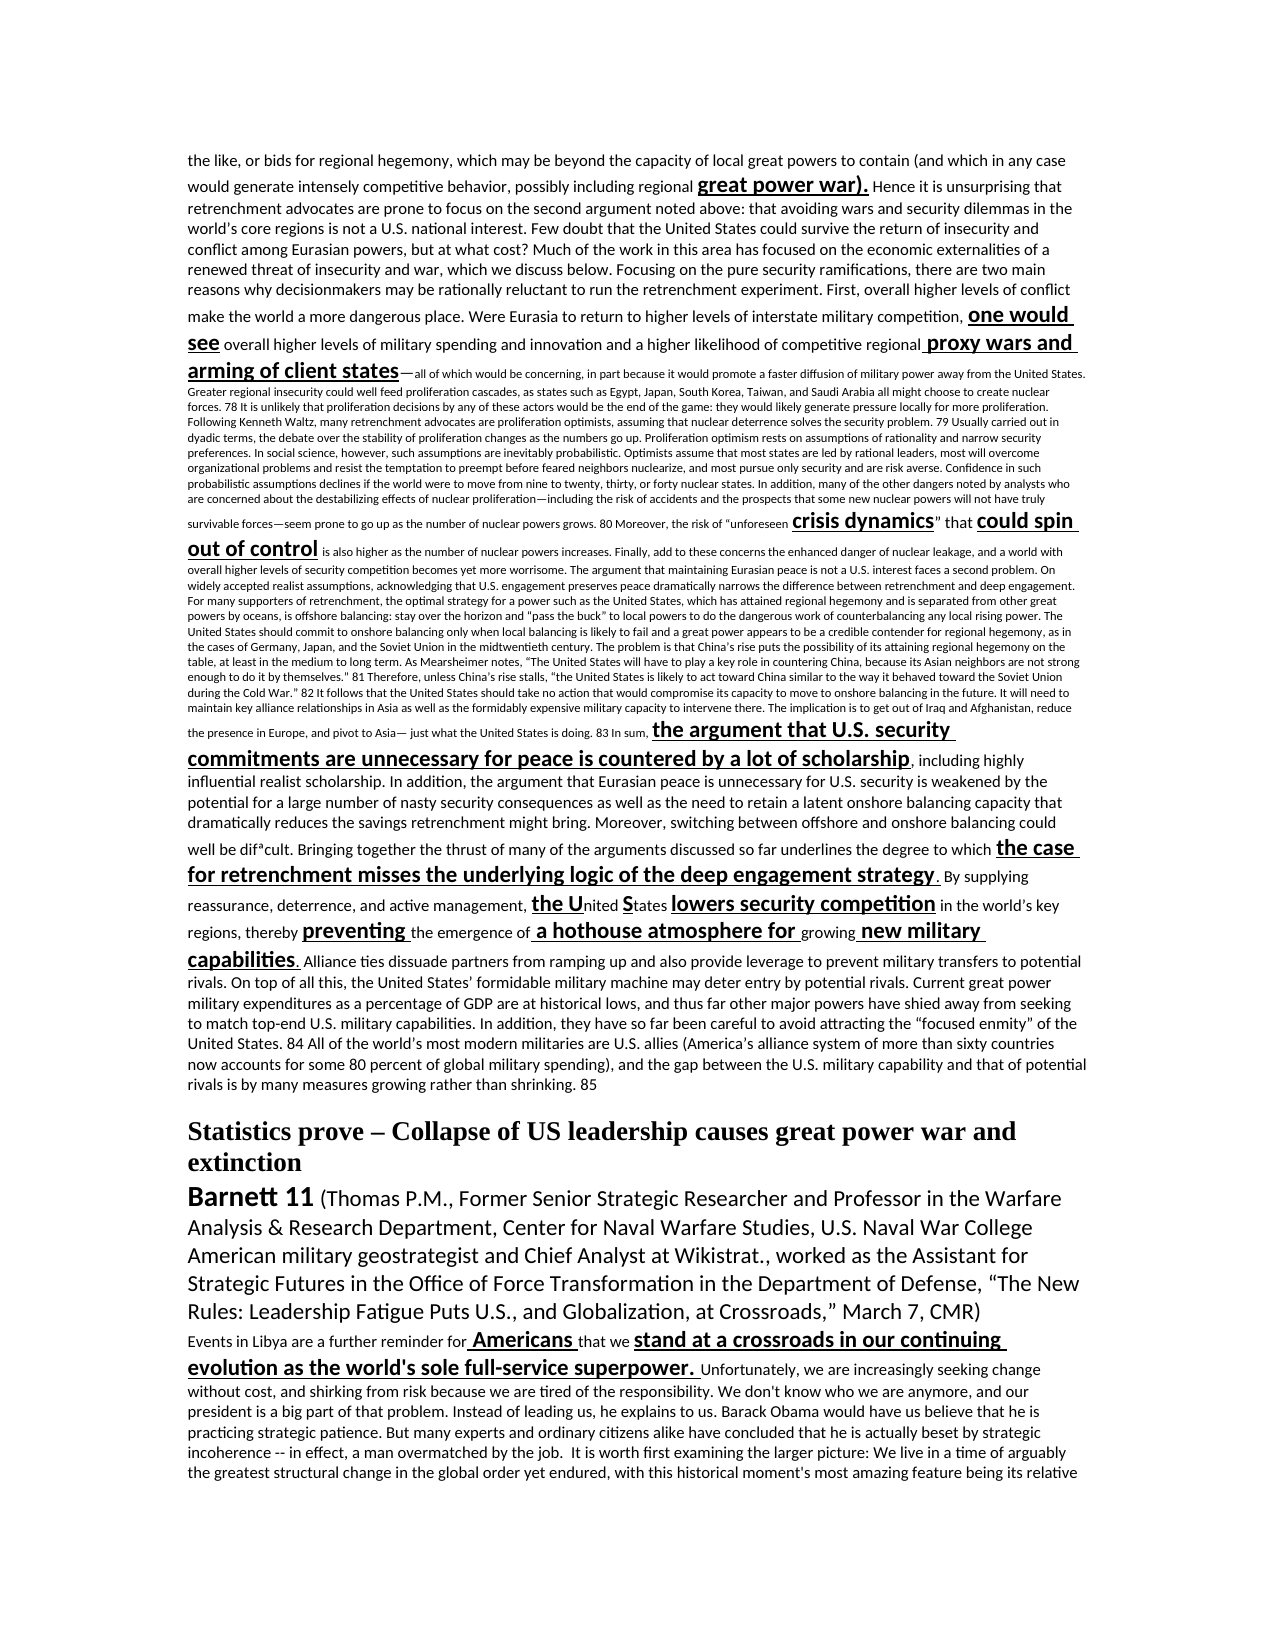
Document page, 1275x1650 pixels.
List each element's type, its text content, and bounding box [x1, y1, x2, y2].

text Statistics prove – Collapse of US leadership causes great power war and extinction [187, 1115, 1087, 1178]
text Barnett 11 (Thomas P.M., Former Senior Strategic Researcher and Professor in the Warfare Analysis & Research Department, Center for Naval Warfare Studies, U.S. Naval War College American military geostrategist and Chief Analyst at Wikistrat., worked as the Assistant for Strategic Futures in the Office of Force Transformation in the Department of Defense, “The New Rules: Leadership Fatigue Puts U.S., and Globalization, at Crossroads,” March 7, CMR) [187, 1178, 1087, 1325]
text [187, 150, 1087, 1094]
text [187, 1325, 1087, 1483]
